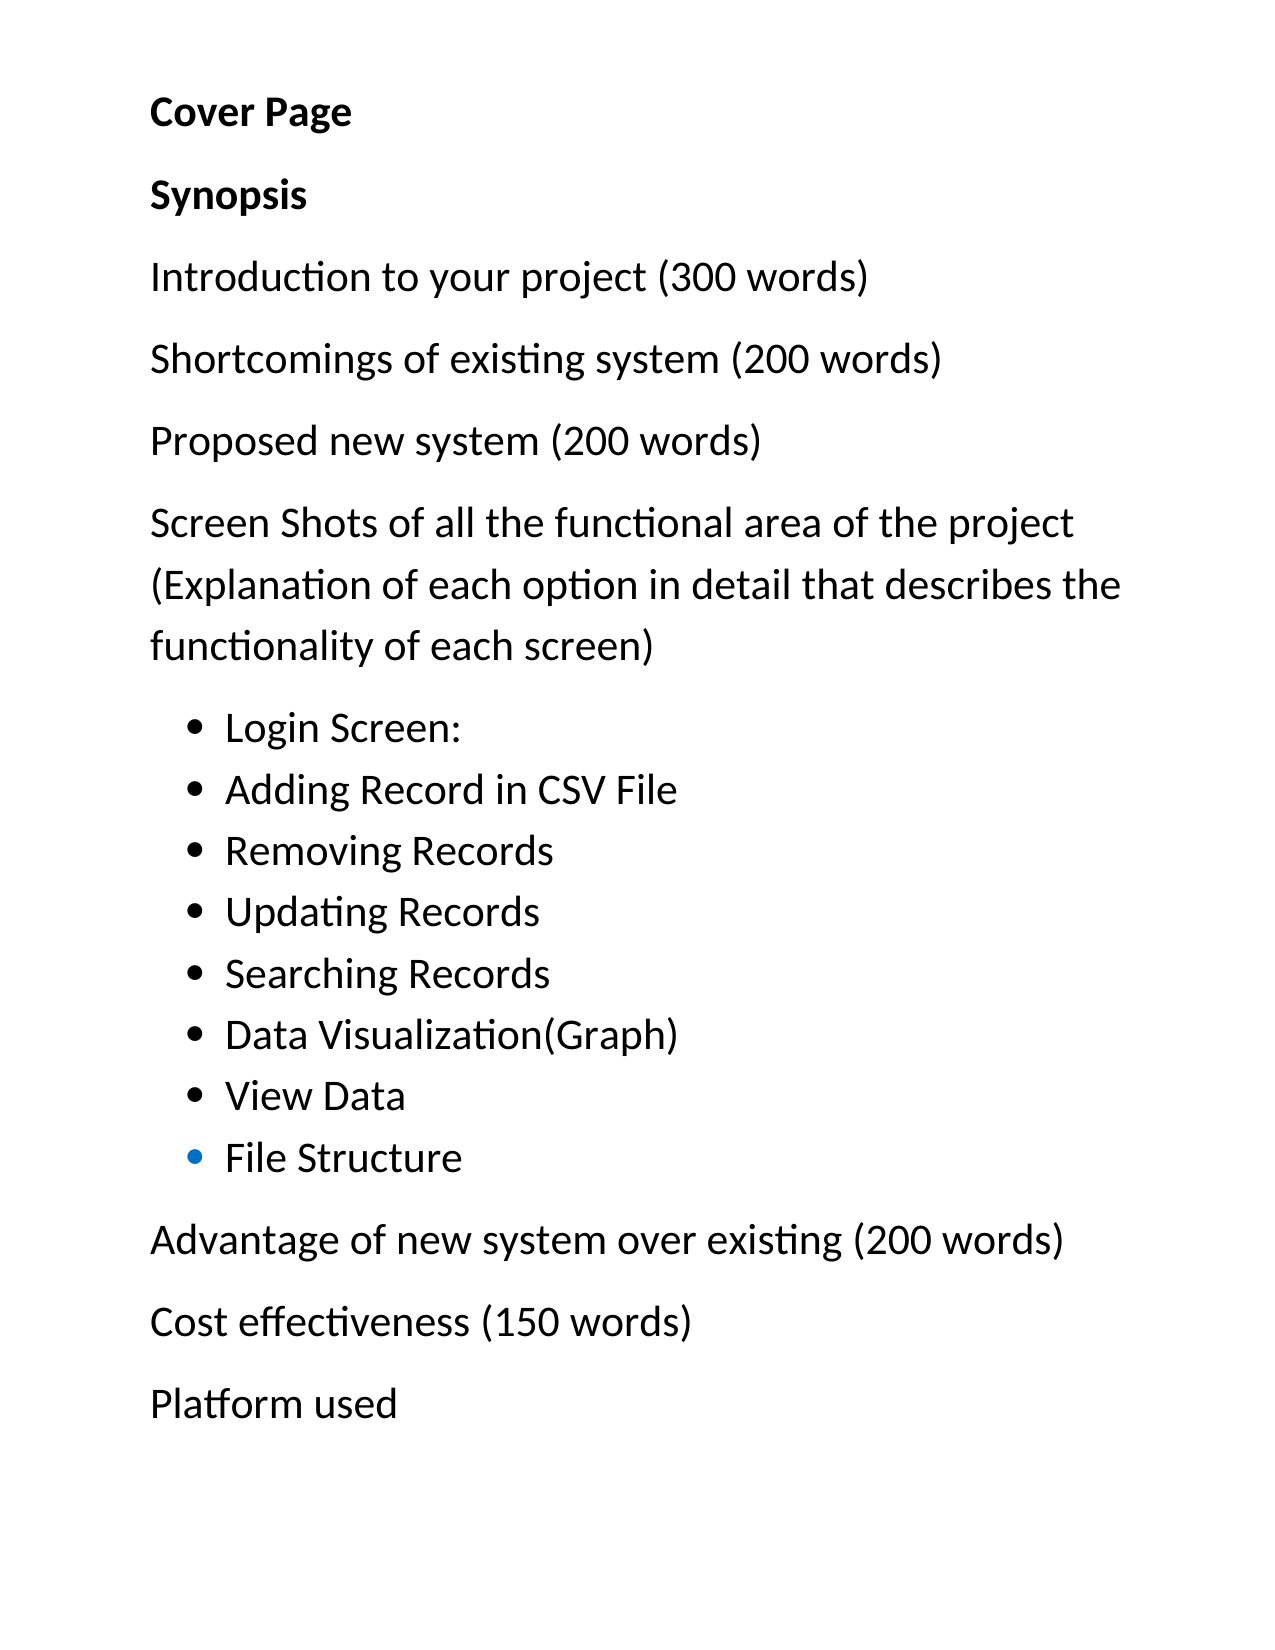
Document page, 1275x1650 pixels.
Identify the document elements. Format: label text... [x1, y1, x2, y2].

text Introduction to your project (300 words) [150, 249, 1125, 302]
text Platform used [150, 1376, 1125, 1430]
text Proposed new system (200 words) [150, 413, 1125, 467]
list Login Screen: [187, 700, 1125, 754]
list View Data [187, 1068, 1125, 1122]
text Synopsis [150, 167, 1125, 220]
list File Structure [187, 1130, 1125, 1183]
text Screen Shots of all the functional area of the project (Explanation of each option in detail that describes the functionality of each screen) [150, 495, 1125, 671]
list Removing Records [187, 823, 1125, 876]
text Cost effectiveness (150 words) [150, 1294, 1125, 1347]
text Advantage of new system over existing (200 words) [150, 1212, 1125, 1265]
text Cover Page [150, 84, 1125, 138]
list Adding Record in CSV File [187, 762, 1125, 815]
list Searching Records [187, 946, 1125, 999]
list Updating Records [187, 884, 1125, 938]
text Shortcomings of existing system (200 words) [150, 331, 1125, 384]
list Data Visualization(Graph) [187, 1007, 1125, 1060]
